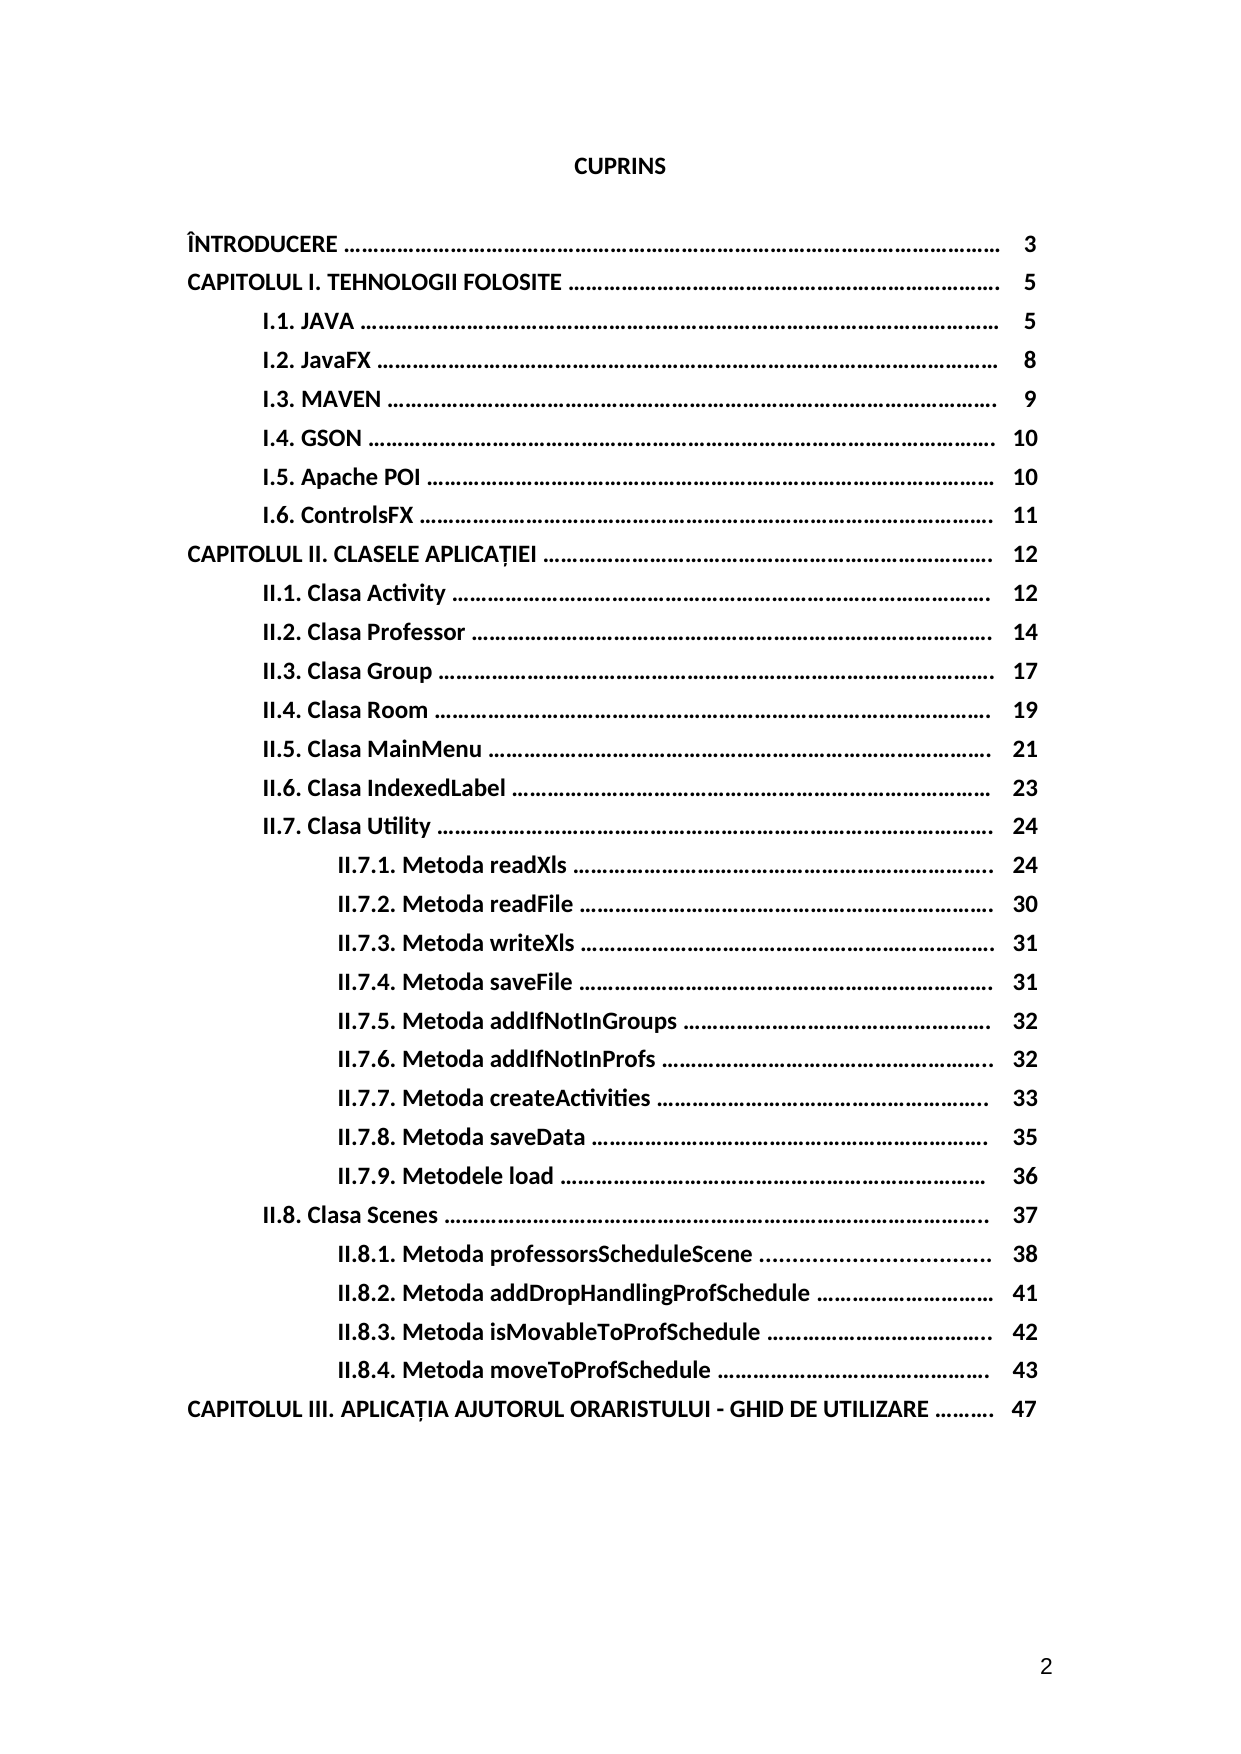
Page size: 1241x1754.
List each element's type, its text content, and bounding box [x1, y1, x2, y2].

text II.7.1. Metoda readXls …………………………………………………………….. 24 [187, 849, 1053, 880]
text II.7.5. Metoda addIfNotInGroups ……………………………………………. 32 [187, 1005, 1053, 1035]
text CAPITOLUL I. TEHNOLOGII FOLOSITE ………………………………………………………………. 5 [187, 267, 1053, 297]
text II.1. Clasa Activity ………………………………………………………………………………. 12 [187, 577, 1053, 608]
text II.8.1. Metoda professorsScheduleScene ................................... 38 [187, 1238, 1053, 1268]
text ÎNTRODUCERE ………………………………………………………………………………………………… 3 [187, 228, 1053, 258]
text II.4. Clasa Room …………………………………………………………………………………. 19 [187, 694, 1053, 724]
text CUPRINS [187, 150, 1053, 181]
text II.7.6. Metoda addIfNotInProfs ……………………………………………….. 32 [187, 1044, 1053, 1074]
text I.2. JavaFX …………………………………………………………………………………………… 8 [187, 344, 1053, 375]
text II.6. Clasa IndexedLabel ……………………………………………………………………… 23 [187, 772, 1053, 802]
text I.5. Apache POI …………………………………………………………………………………… 10 [187, 461, 1053, 491]
text II.8.2. Metoda addDropHandlingProfSchedule ………………………… 41 [187, 1277, 1053, 1307]
text CAPITOLUL III. APLICAȚIA AJUTORUL ORARISTULUI - GHID DE UTILIZARE ………. 47 [187, 1393, 1053, 1424]
text I.4. GSON ……………………………………………………………………………………………. 10 [187, 422, 1053, 452]
text II.7.8. Metoda saveData …………………………………………………………. 35 [187, 1121, 1053, 1152]
text II.7.7. Metoda createActivities ……………………………………………….. 33 [187, 1082, 1053, 1113]
text II.8.3. Metoda isMovableToProfSchedule ……………………………….. 42 [262, 1316, 1053, 1346]
text CAPITOLUL II. CLASELE APLICAȚIEI …………………………………………………………………. 12 [187, 538, 1053, 569]
text II.8. Clasa Scenes ……………………………………………………………………………….. 37 [187, 1199, 1053, 1229]
text II.5. Clasa MainMenu …………………………………………………………………………. 21 [187, 733, 1053, 763]
text II.7.2. Metoda readFile ……………………………………………………………. 30 [187, 888, 1053, 919]
text II.8.4. Metoda moveToProfSchedule ………………………………………. 43 [262, 1354, 1053, 1385]
text II.7. Clasa Utility …………………………………………………………………………………. 24 [187, 811, 1053, 841]
text II.7.3. Metoda writeXls ……………………………………………………………. 31 [187, 927, 1053, 958]
text II.3. Clasa Group …………………………………………………………………………………. 17 [187, 655, 1053, 686]
text II.7.4. Metoda saveFile ……………………………………………………………. 31 [187, 966, 1053, 996]
text I.1. JAVA ……………………………………………………………………………………………… 5 [187, 305, 1053, 336]
text II.2. Clasa Professor ……………………………………………………………………………. 14 [187, 616, 1053, 647]
text II.7.9. Metodele load ……………………………………………………………… 36 [187, 1160, 1053, 1191]
text I.6. ControlsFX ……………………………………………………………………………………. 11 [187, 500, 1053, 530]
text I.3. MAVEN …………………………………………………………………………………………. 9 [187, 383, 1053, 414]
